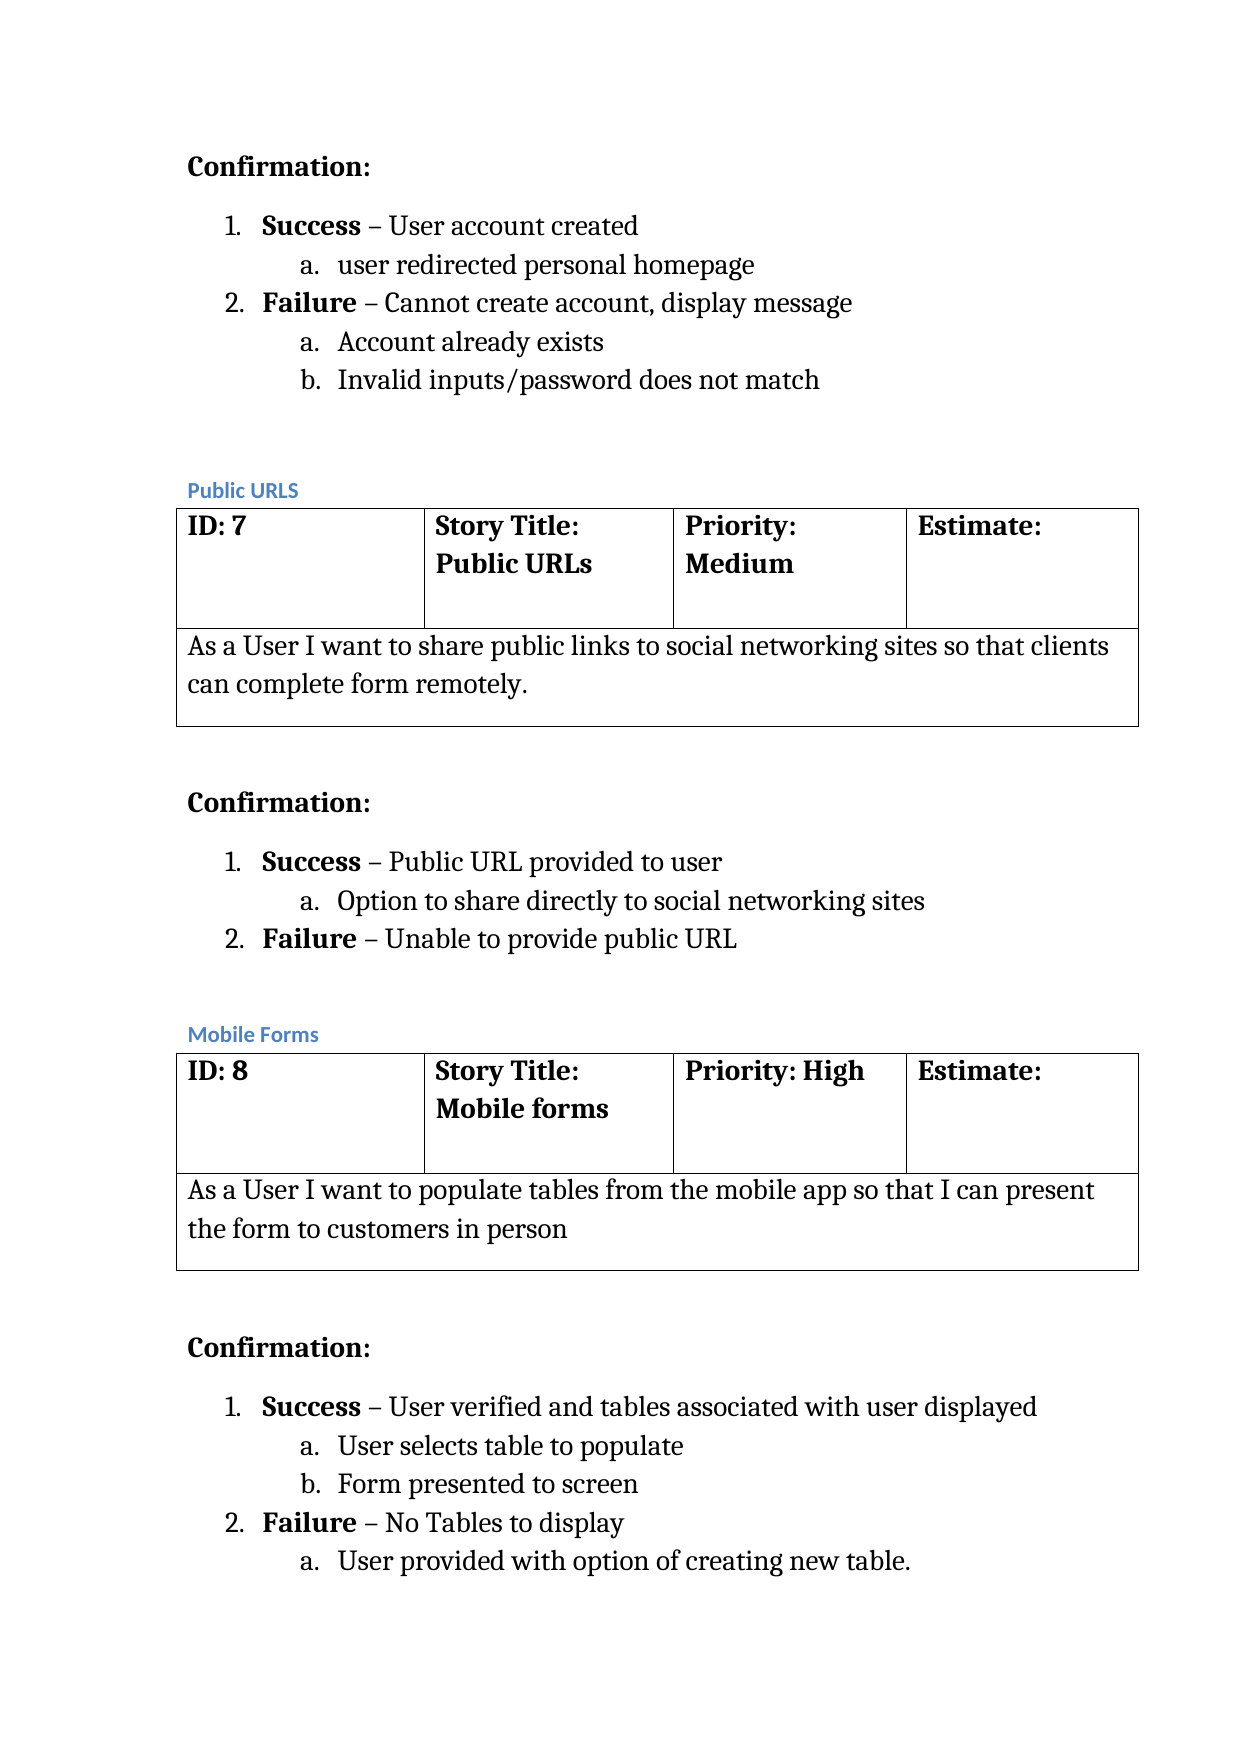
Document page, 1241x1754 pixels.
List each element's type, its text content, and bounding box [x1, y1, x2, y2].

table_header Story Title: Mobile forms [425, 1054, 673, 1172]
table_header Priority: High [674, 1054, 906, 1172]
list User selects table to populate [300, 1429, 1053, 1462]
list Form presented to screen [300, 1467, 1053, 1501]
list Failure – Cannot create account, display message [225, 286, 1053, 320]
text Confirmation: [187, 150, 1053, 183]
table_header Priority: Medium [674, 509, 906, 628]
list Success – User verified and tables associated with user displayed [225, 1390, 1053, 1424]
list Success – Public URL provided to user [225, 846, 1053, 879]
text Confirmation: [187, 1331, 1053, 1364]
list Account already exists [300, 325, 1053, 358]
table_header ID: 7 [177, 509, 424, 628]
table_header ID: 8 [177, 1054, 424, 1172]
table_header Estimate: [907, 509, 1138, 628]
table_cell As a User I want to share public links to social networking sites so that clients can complete form remotely. [177, 629, 1138, 726]
text Confirmation: [187, 786, 1053, 820]
list Success – User account created [225, 209, 1053, 243]
list Failure – No Tables to display [225, 1506, 1053, 1539]
subtitle Mobile Forms [187, 1021, 1053, 1048]
subtitle Public URLS [187, 476, 1053, 504]
list User provided with option of creating new table. [300, 1544, 1053, 1578]
list Invalid inputs/password does not match [300, 363, 1053, 397]
list Option to share directly to social networking sites [300, 884, 1053, 918]
list user redirected personal homepage [300, 248, 1053, 281]
table_header Estimate: [907, 1054, 1138, 1172]
table_cell As a User I want to populate tables from the mobile app so that I can present the form to customers in person [177, 1174, 1138, 1270]
list Failure – Unable to provide public URL [225, 923, 1053, 956]
table_header Story Title: Public URLs [425, 509, 673, 628]
